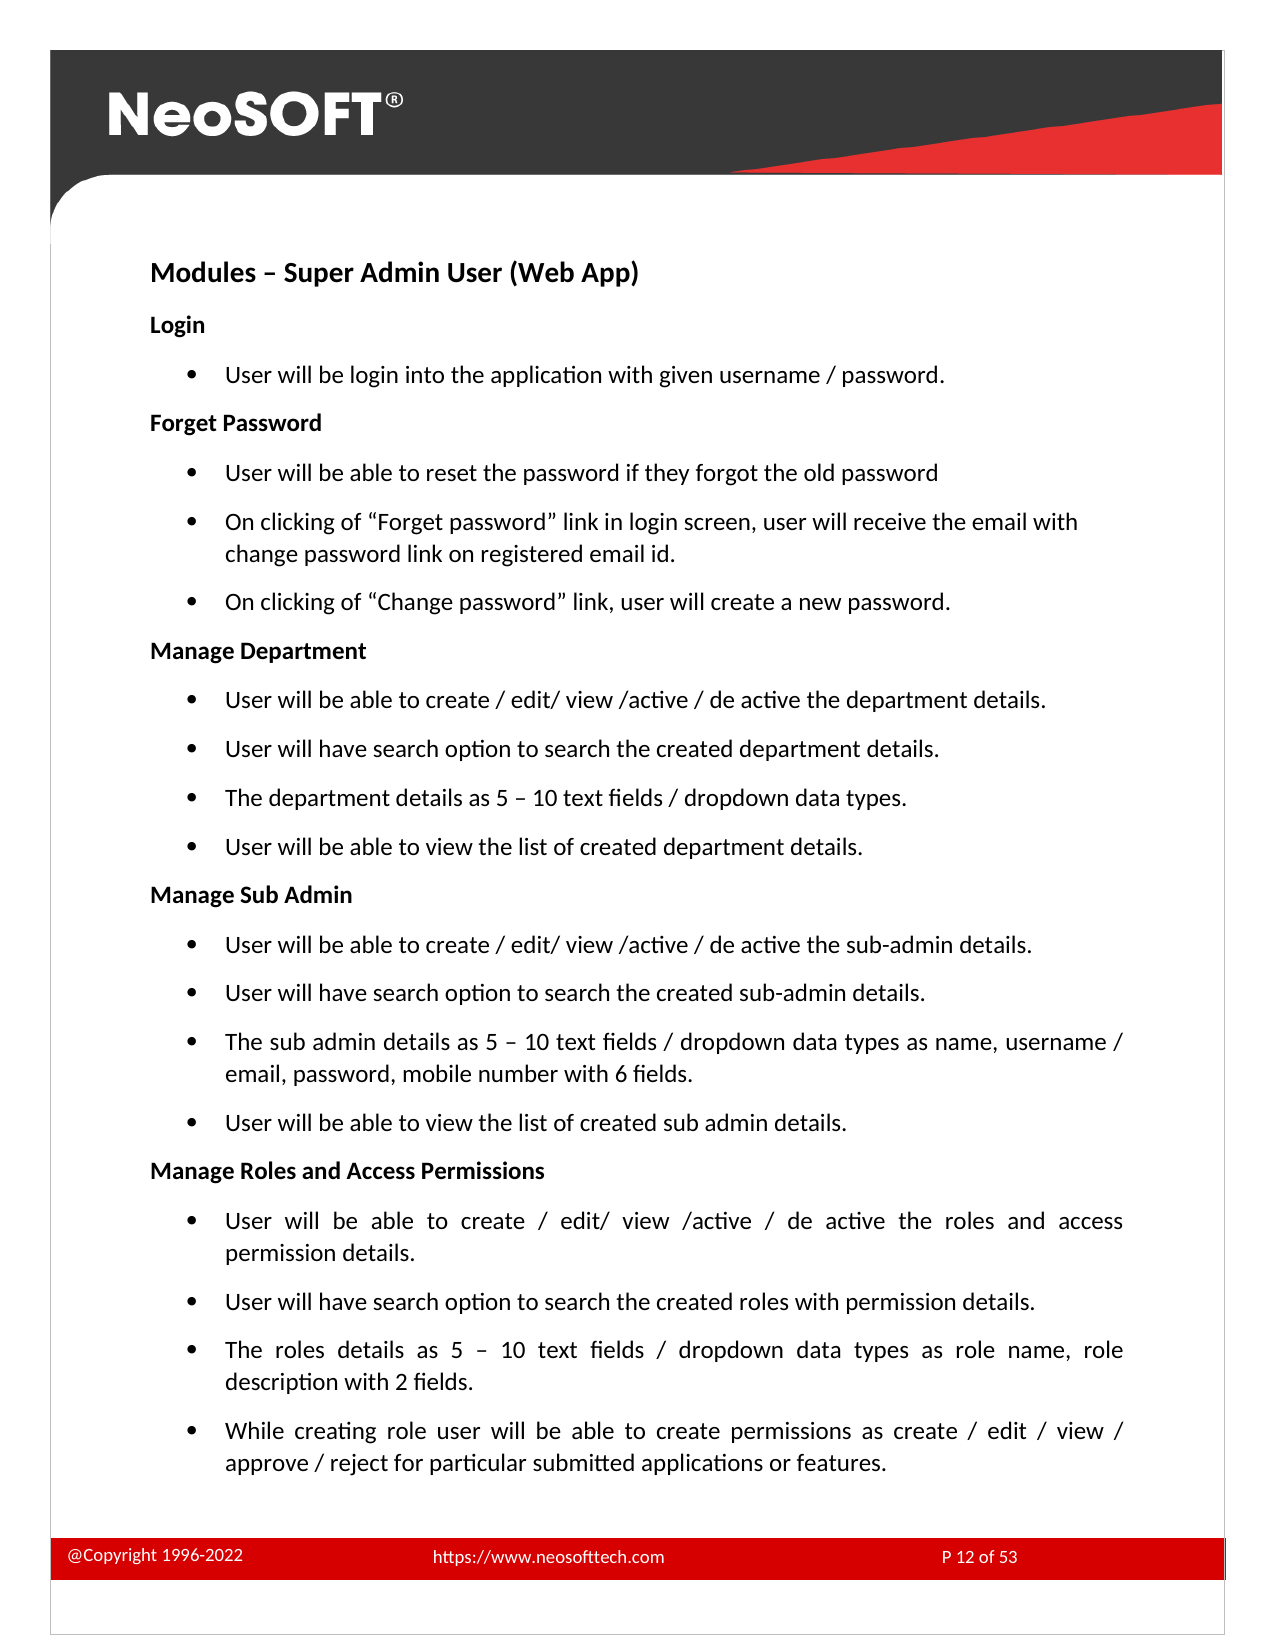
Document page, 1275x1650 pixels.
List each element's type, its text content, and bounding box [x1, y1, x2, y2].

list User will be able to view the list of created department details. [187, 831, 1125, 861]
list User will be login into the application with given username / password. [187, 359, 1125, 389]
text Manage Sub Admin [150, 879, 1125, 910]
list On clicking of “Change password” link, user will create a new password. [187, 586, 1125, 617]
list The sub admin details as 5 – 10 text fields / dropdown data types as name, username / email, password, mobile number with 6 fields. [187, 1026, 1125, 1089]
list User will be able to create / edit/ view /active / de active the department details. [187, 685, 1125, 715]
list On clicking of “Forget password” link in login screen, user will receive the email with change password link on registered email id. [187, 506, 1125, 568]
list User will have search option to search the created roles with permission details. [187, 1286, 1125, 1316]
list The department details as 5 – 10 text fields / dropdown data types. [187, 782, 1125, 812]
text Manage Department [150, 635, 1125, 666]
list User will be able to view the list of created sub admin details. [187, 1107, 1125, 1137]
list User will be able to create / edit/ view /active / de active the roles and access permission details. [187, 1205, 1125, 1267]
list User will be able to create / edit/ view /active / de active the sub-admin details. [187, 929, 1125, 959]
text Forget Password [150, 408, 1125, 438]
text Manage Roles and Access Permissions [150, 1155, 1125, 1186]
list User will be able to reset the password if they forgot the old password [187, 457, 1125, 488]
text Login [150, 309, 1125, 340]
picture [50, 50, 1221, 244]
list The roles details as 5 – 10 text fields / dropdown data types as role name, role description with 2 fields. [187, 1334, 1125, 1397]
list While creating role user will be able to create permissions as create / edit / view / approve / reject for particular submitted applications or features. [187, 1415, 1125, 1477]
text Modules – Super Admin User (Web App) [150, 244, 1125, 290]
list User will have search option to search the created department details. [187, 733, 1125, 764]
list User will have search option to search the created sub-admin details. [187, 977, 1125, 1008]
